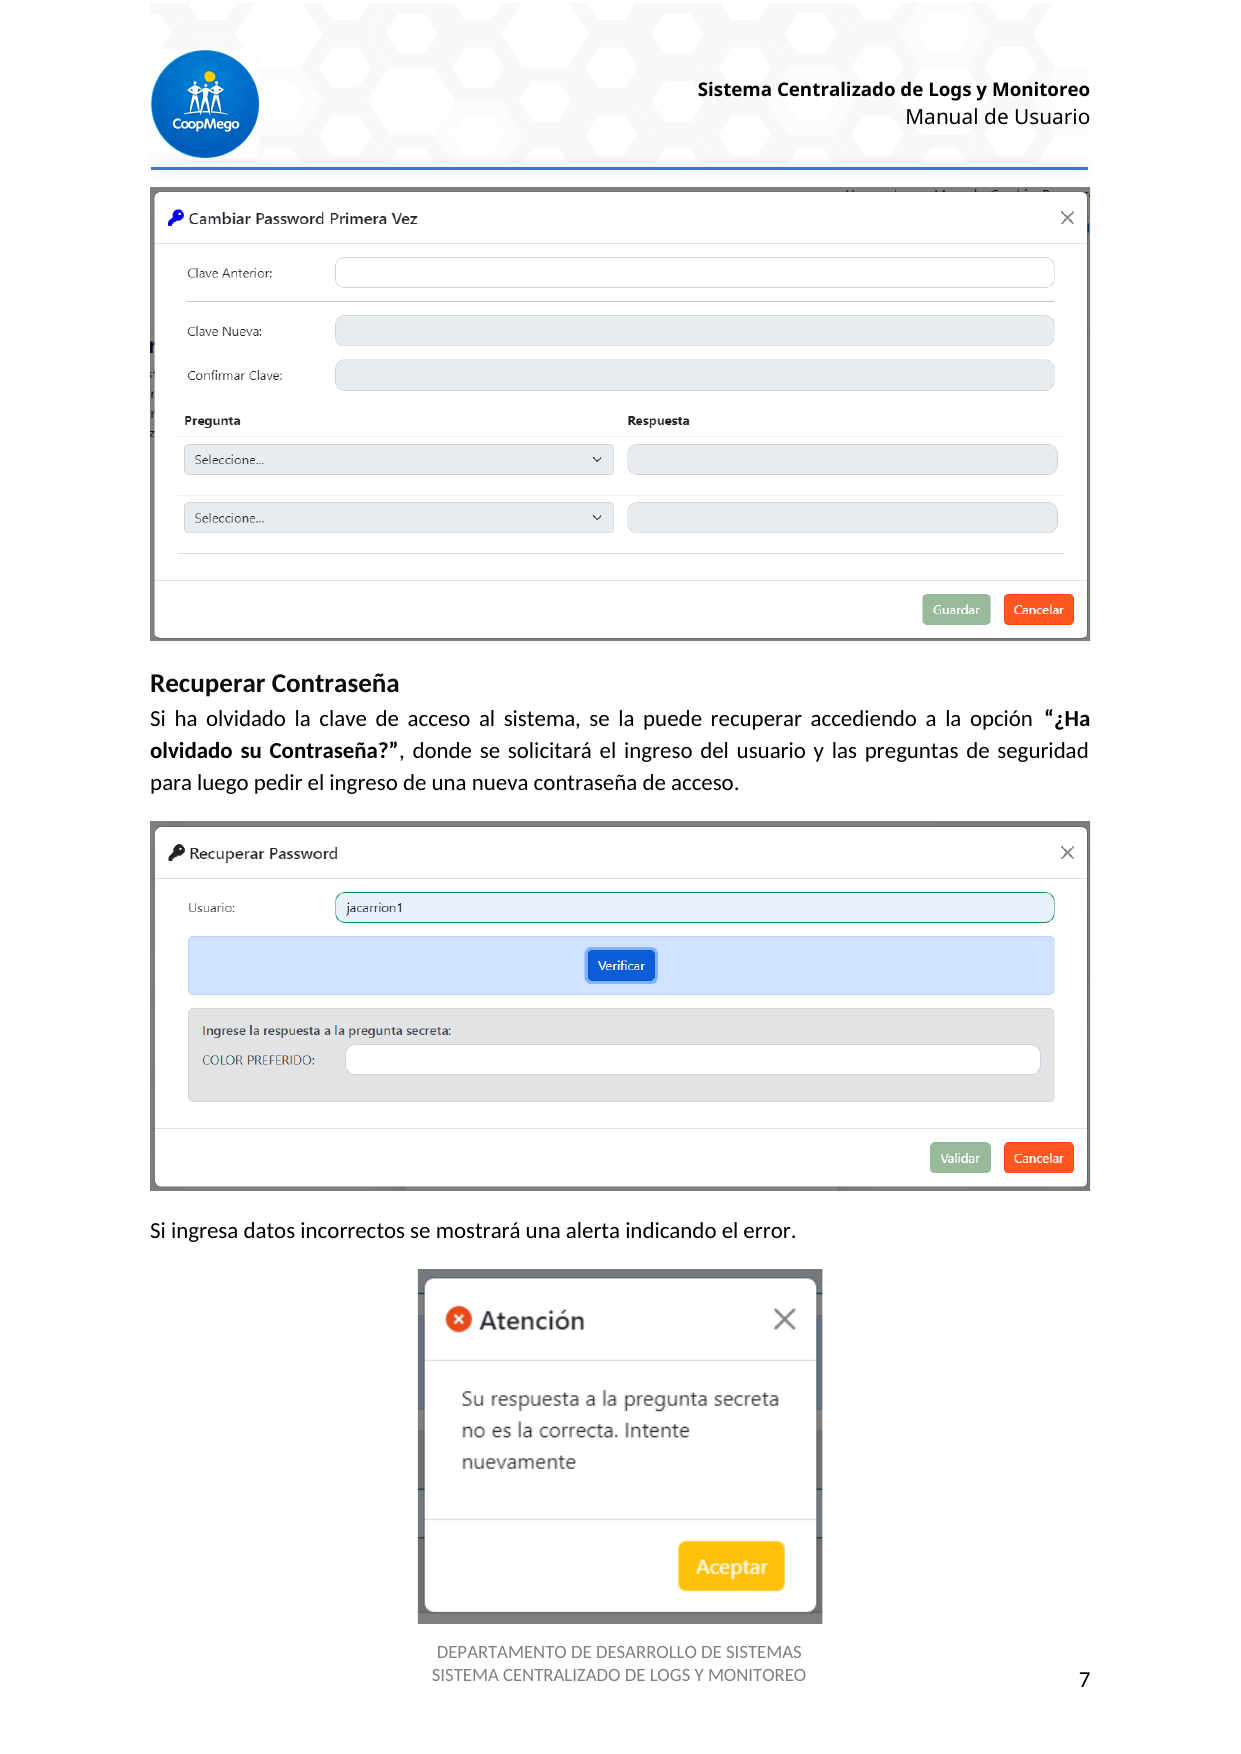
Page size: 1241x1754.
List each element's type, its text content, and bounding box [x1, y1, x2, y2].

picture [150, 3, 1089, 163]
subtitle Recuperar Contraseña [150, 666, 1090, 699]
text Si ha olvidado la clave de acceso al sistema, se la puede recuperar accediendo a la opción “¿Ha olvidado su Contraseña?”, donde se solicitará el ingreso del usuario y las preguntas de seguridad para luego pedir el ingreso de una nueva contraseña de acceso. [150, 704, 1090, 796]
picture [417, 1269, 823, 1624]
picture [150, 821, 1091, 1191]
text Si ingresa datos incorrectos se mostrará una alerta indicando el error. [150, 1216, 1090, 1244]
picture [150, 187, 1091, 641]
